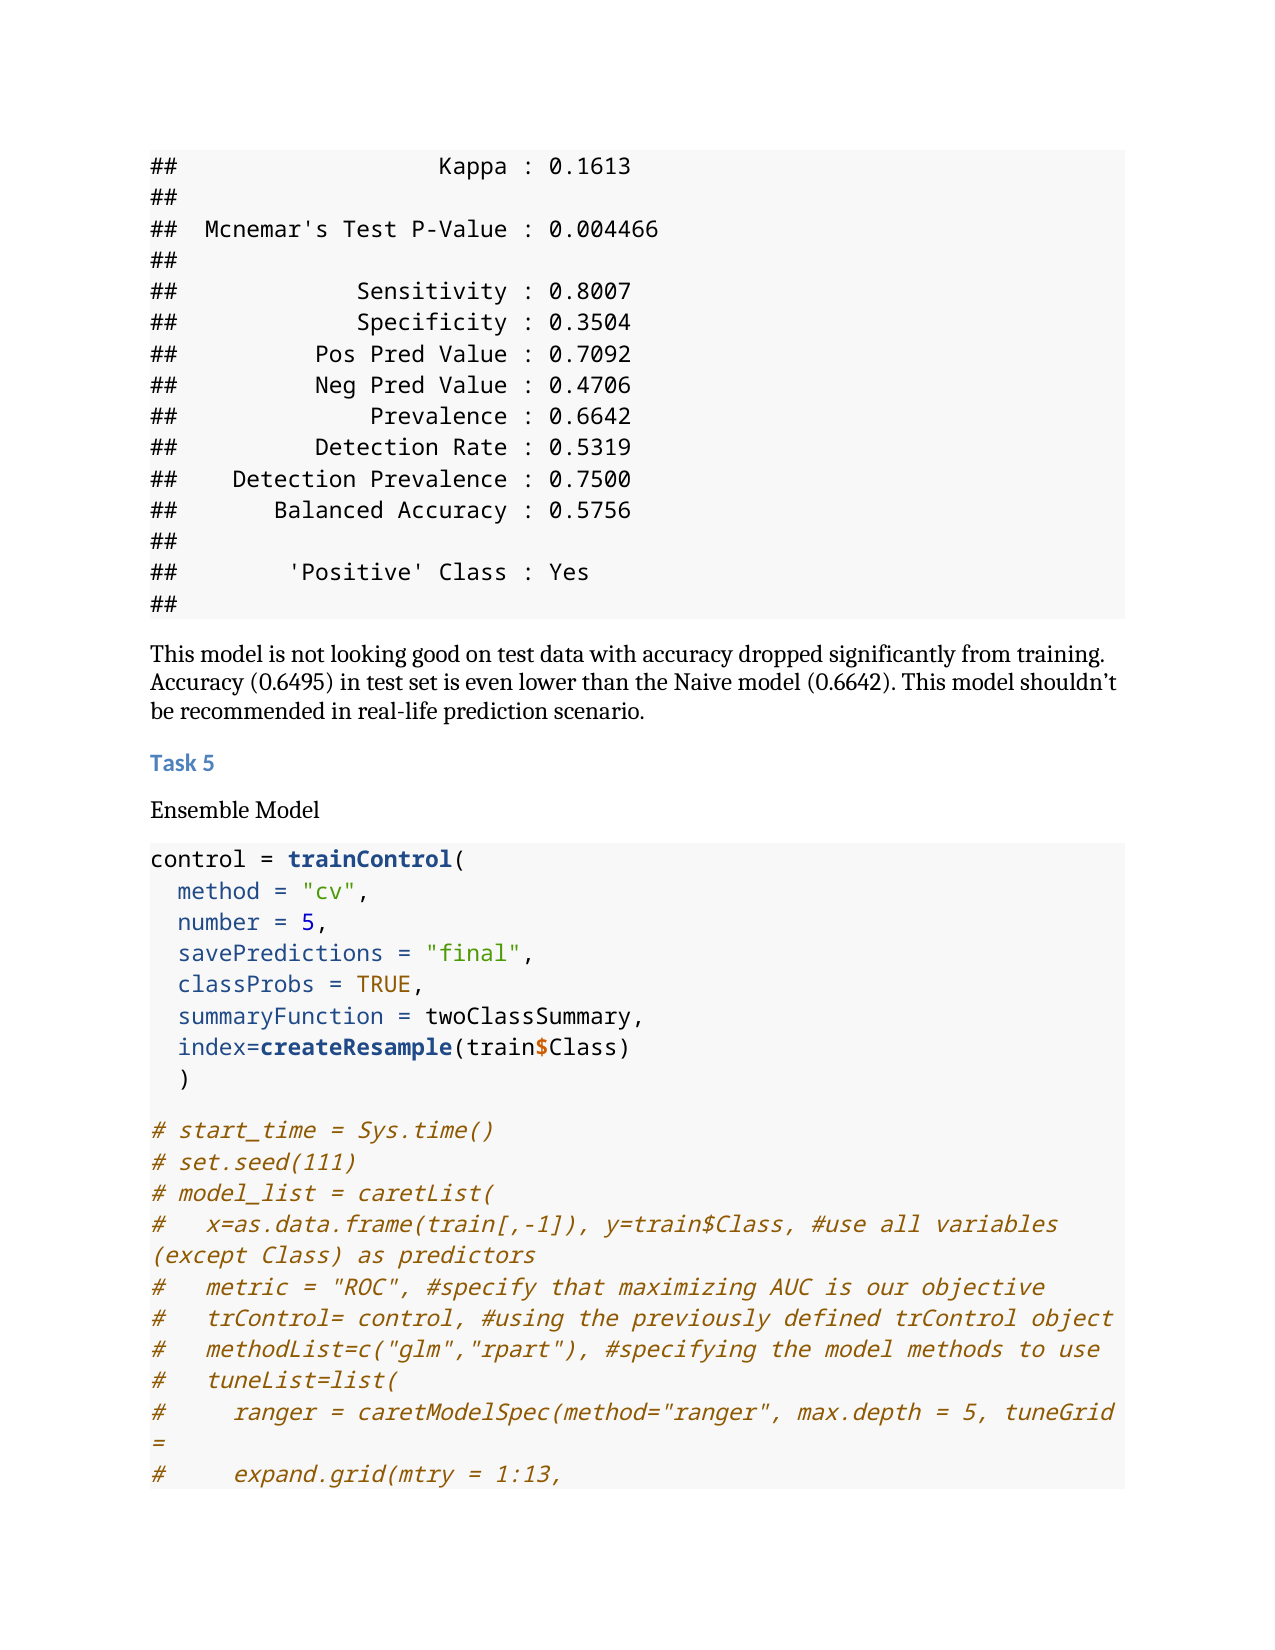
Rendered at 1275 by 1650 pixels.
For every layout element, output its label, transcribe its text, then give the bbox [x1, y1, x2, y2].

text This model is not looking good on test data with accuracy dropped significantly from training. Accuracy (0.6495) in test set is even lower than the Naive model (0.6642). This model shouldn’t be recommended in real-life prediction scenario. [150, 639, 1125, 726]
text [150, 150, 1125, 619]
text Ensemble Model [150, 796, 1125, 825]
text control = trainControl( method = "cv", number = 5, savePredictions = "final", classProbs = TRUE, summaryFunction = twoClassSummary, index=createResample(train$Class) ) [150, 843, 1125, 1093]
subtitle Task 5 [150, 747, 1125, 777]
